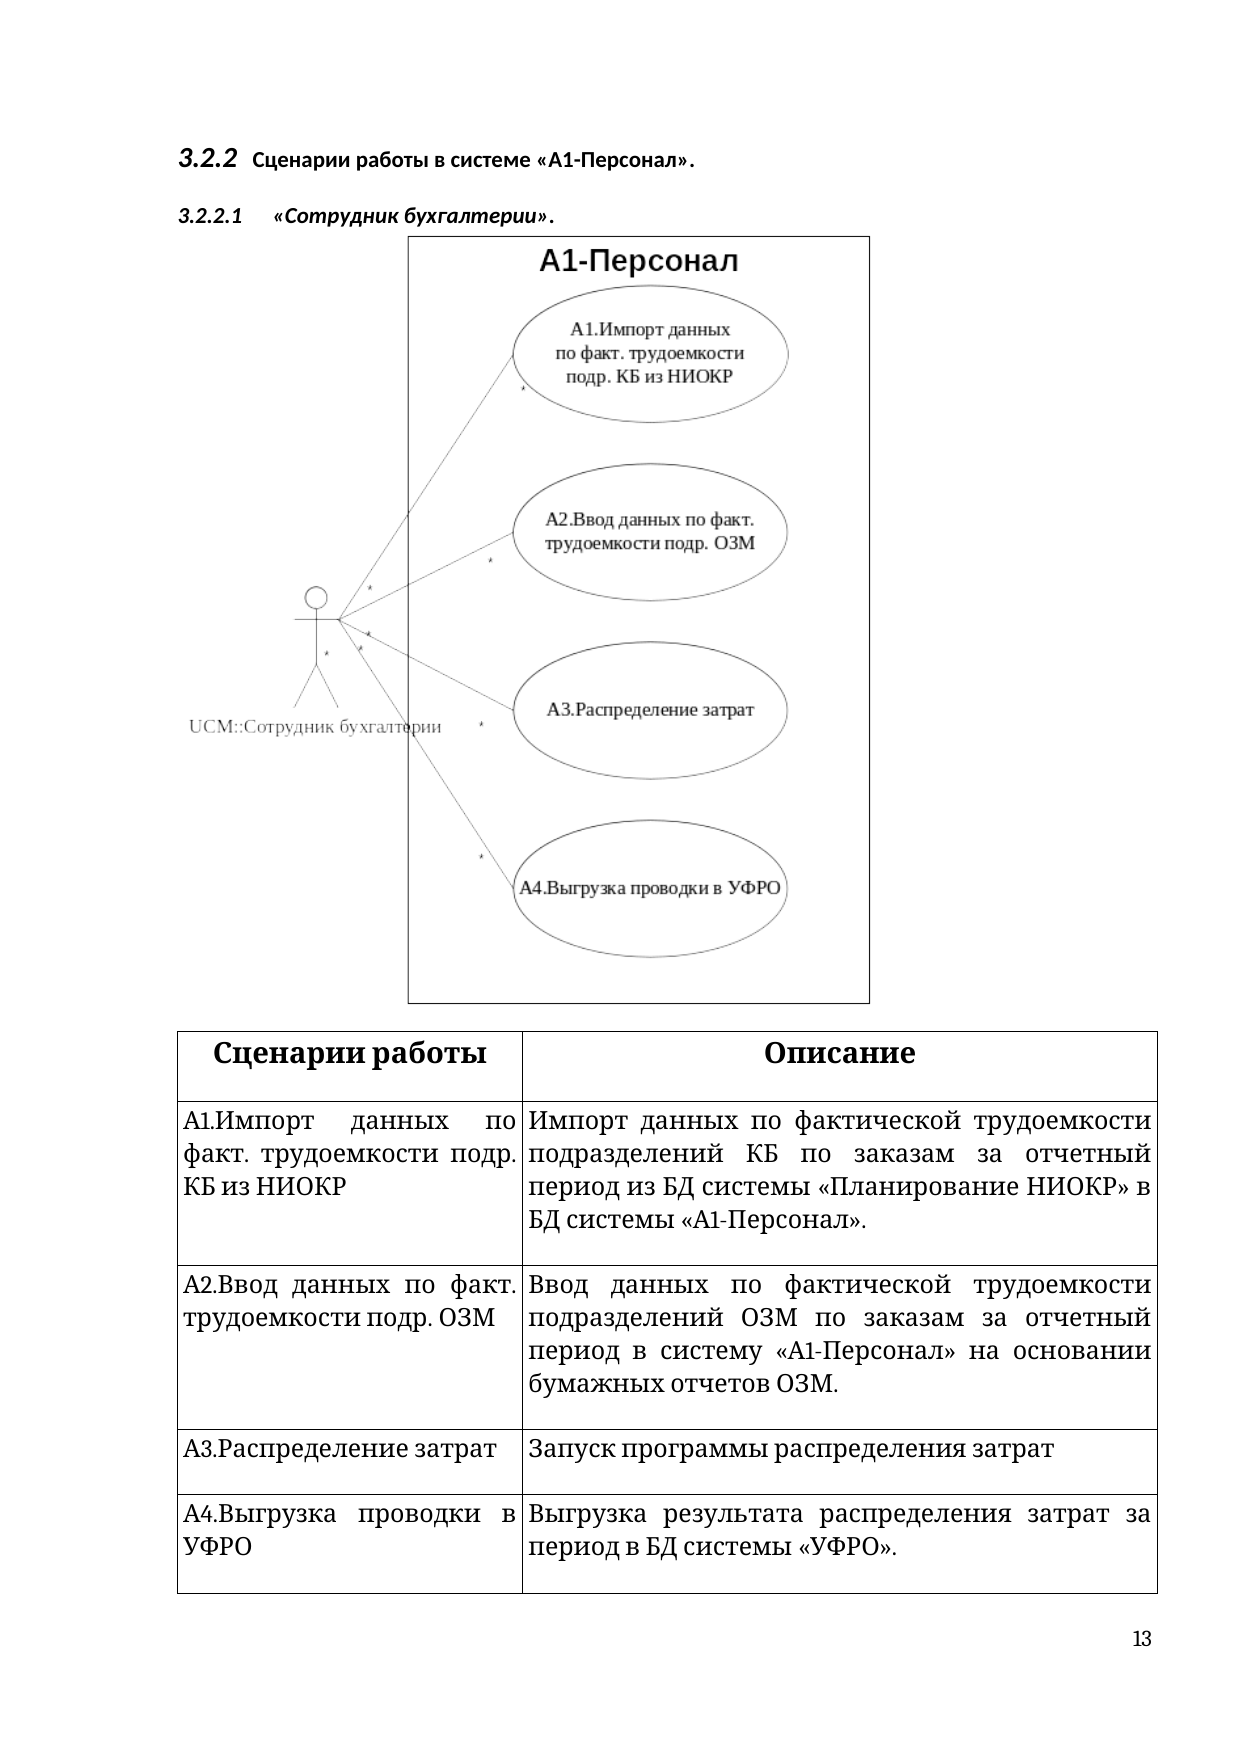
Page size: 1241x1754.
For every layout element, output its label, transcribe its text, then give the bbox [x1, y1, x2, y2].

table_header Сценарии работы [178, 1032, 522, 1101]
table_cell Запуск программы распределения затрат [523, 1430, 1157, 1494]
text Сценарии работы в системе «А1-Персонал». [177, 139, 1152, 174]
table_cell Ввод данных по фактической трудоемкости подразделений ОЗМ по заказам за отчетный период в систему «А1-Персонал» на основании бумажных отчетов ОЗМ. [523, 1266, 1157, 1429]
table_cell А4.Выгрузка проводки в УФРО [178, 1495, 522, 1592]
table_cell Выгрузка результата распределения затрат за период в БД системы «УФРО». [523, 1495, 1157, 1592]
text «Сотрудник бухгалтерии». [177, 201, 1152, 229]
table_cell Импорт данных по фактической трудоемкости подразделений КБ по заказам за отчетный период из БД системы «Планирование НИОКР» в БД системы «А1-Персонал». [523, 1102, 1157, 1265]
table_cell А3.Распределение затрат [178, 1430, 522, 1494]
table_header Описание [523, 1032, 1157, 1101]
table_cell А2.Ввод данных по факт. трудоемкости подр. ОЗМ [178, 1266, 522, 1429]
table_cell А1.Импорт данных по факт. трудоемкости подр. КБ из НИОКР [178, 1102, 522, 1265]
